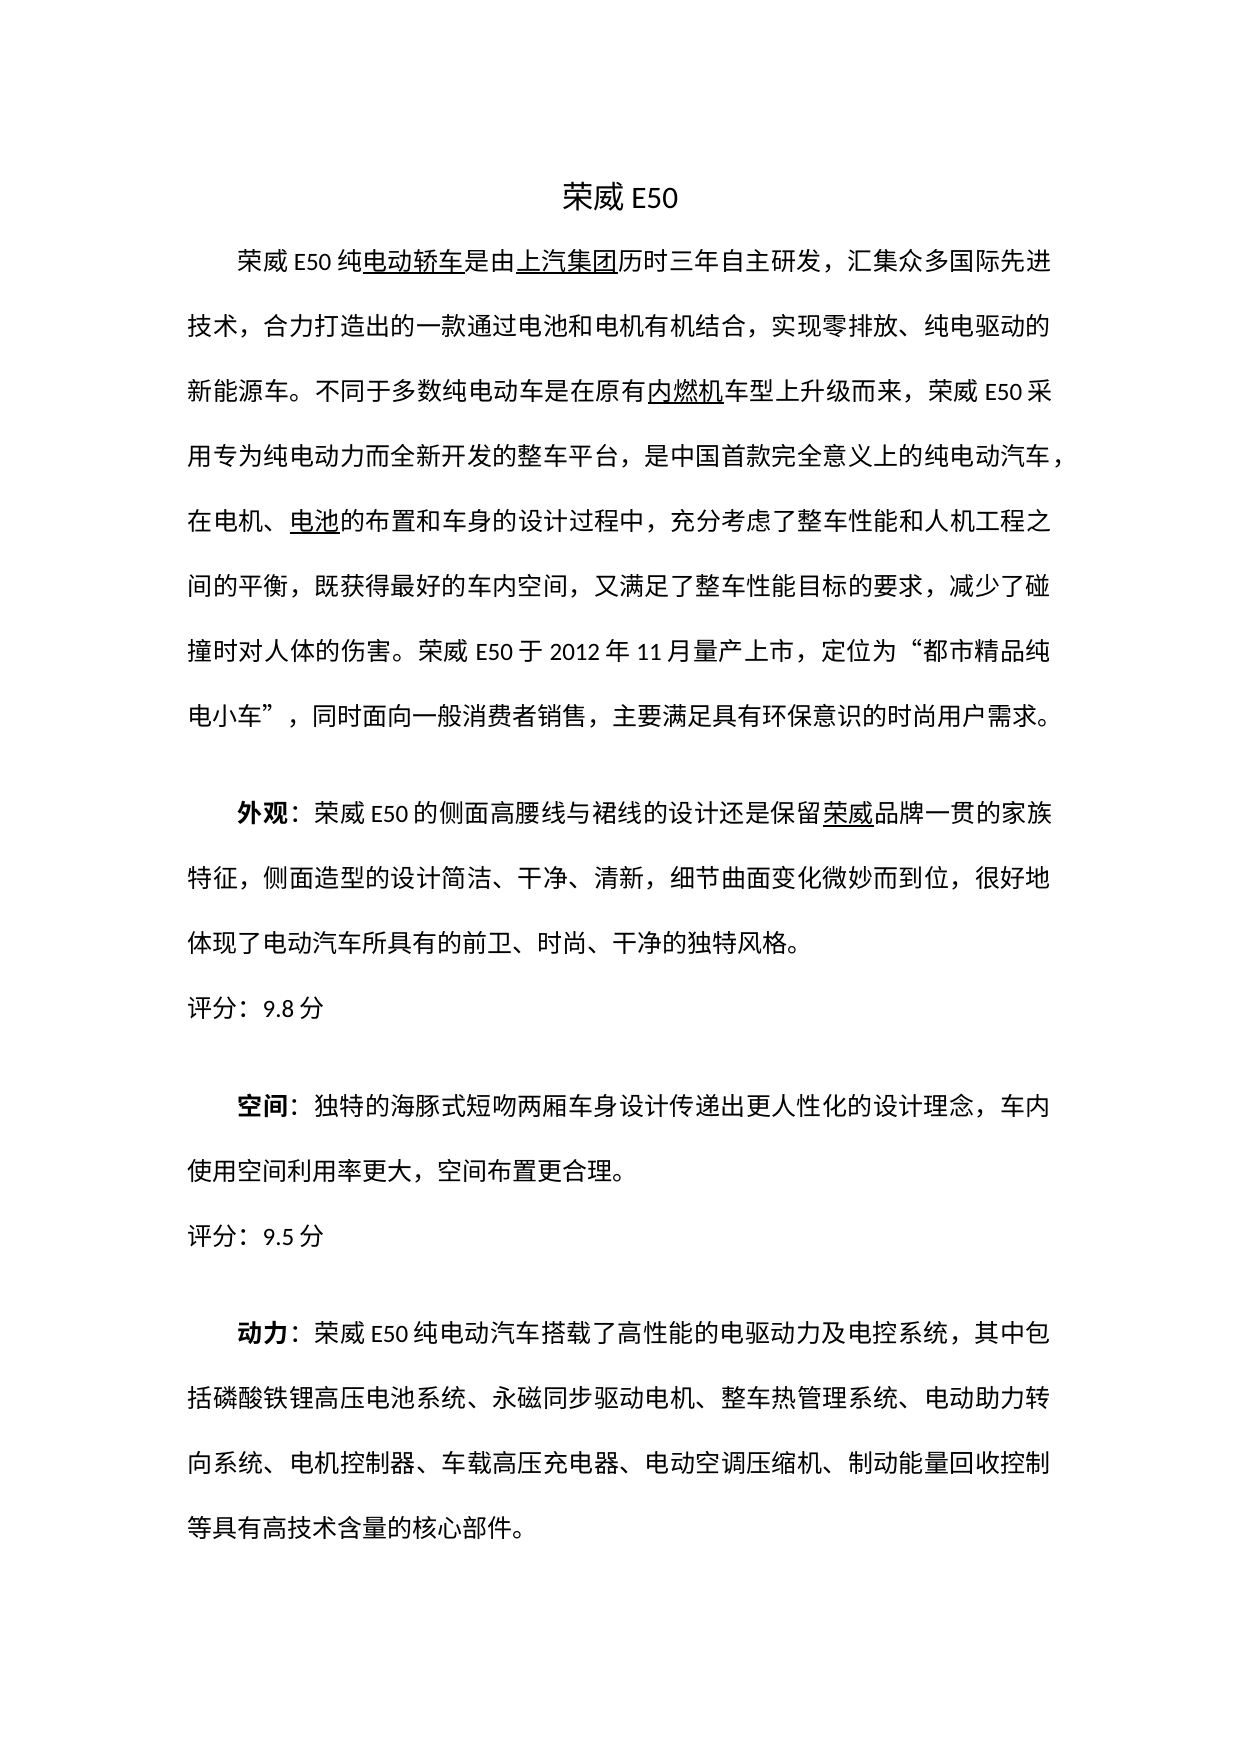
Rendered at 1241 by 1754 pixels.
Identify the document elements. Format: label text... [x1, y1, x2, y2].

text 评分：9.8分 [187, 974, 1053, 1039]
text 荣威E50纯电动轿车是由上汽集团历时三年自主研发，汇集众多国际先进技术，合力打造出的一款通过电池和电机有机结合，实现零排放、纯电驱动的新能源车。不同于多数纯电动车是在原有内燃机车型上升级而来，荣威E50采用专为纯电动力而全新开发的整车平台，是中国首款完全意义上的纯电动汽车，在电机、电池的布置和车身的设计过程中，充分考虑了整车性能和人机工程之间的平衡，既获得最好的车内空间，又满足了整车性能目标的要求，减少了碰撞时对人体的伤害。荣威E50于2012年11月量产上市，定位为“都市精品纯电小车”，同时面向一般消费者销售，主要满足具有环保意识的时尚用户需求。 [187, 227, 1053, 747]
text 动力：荣威E50纯电动汽车搭载了高性能的电驱动力及电控系统，其中包括磷酸铁锂高压电池系统、永磁同步驱动电机、整车热管理系统、电动助力转向系统、电机控制器、车载高压充电器、电动空调压缩机、制动能量回收控制等具有高技术含量的核心部件。 [187, 1299, 1053, 1559]
text 荣威E50 [187, 162, 1053, 227]
text 外观：荣威E50的侧面高腰线与裙线的设计还是保留荣威品牌一贯的家族特征，侧面造型的设计简洁、干净、清新，细节曲面变化微妙而到位，很好地体现了电动汽车所具有的前卫、时尚、干净的独特风格。 [187, 779, 1053, 974]
text 空间：独特的海豚式短吻两厢车身设计传递出更人性化的设计理念，车内使用空间利用率更大，空间布置更合理。 [187, 1072, 1053, 1202]
text 评分：9.5分 [187, 1202, 1053, 1267]
